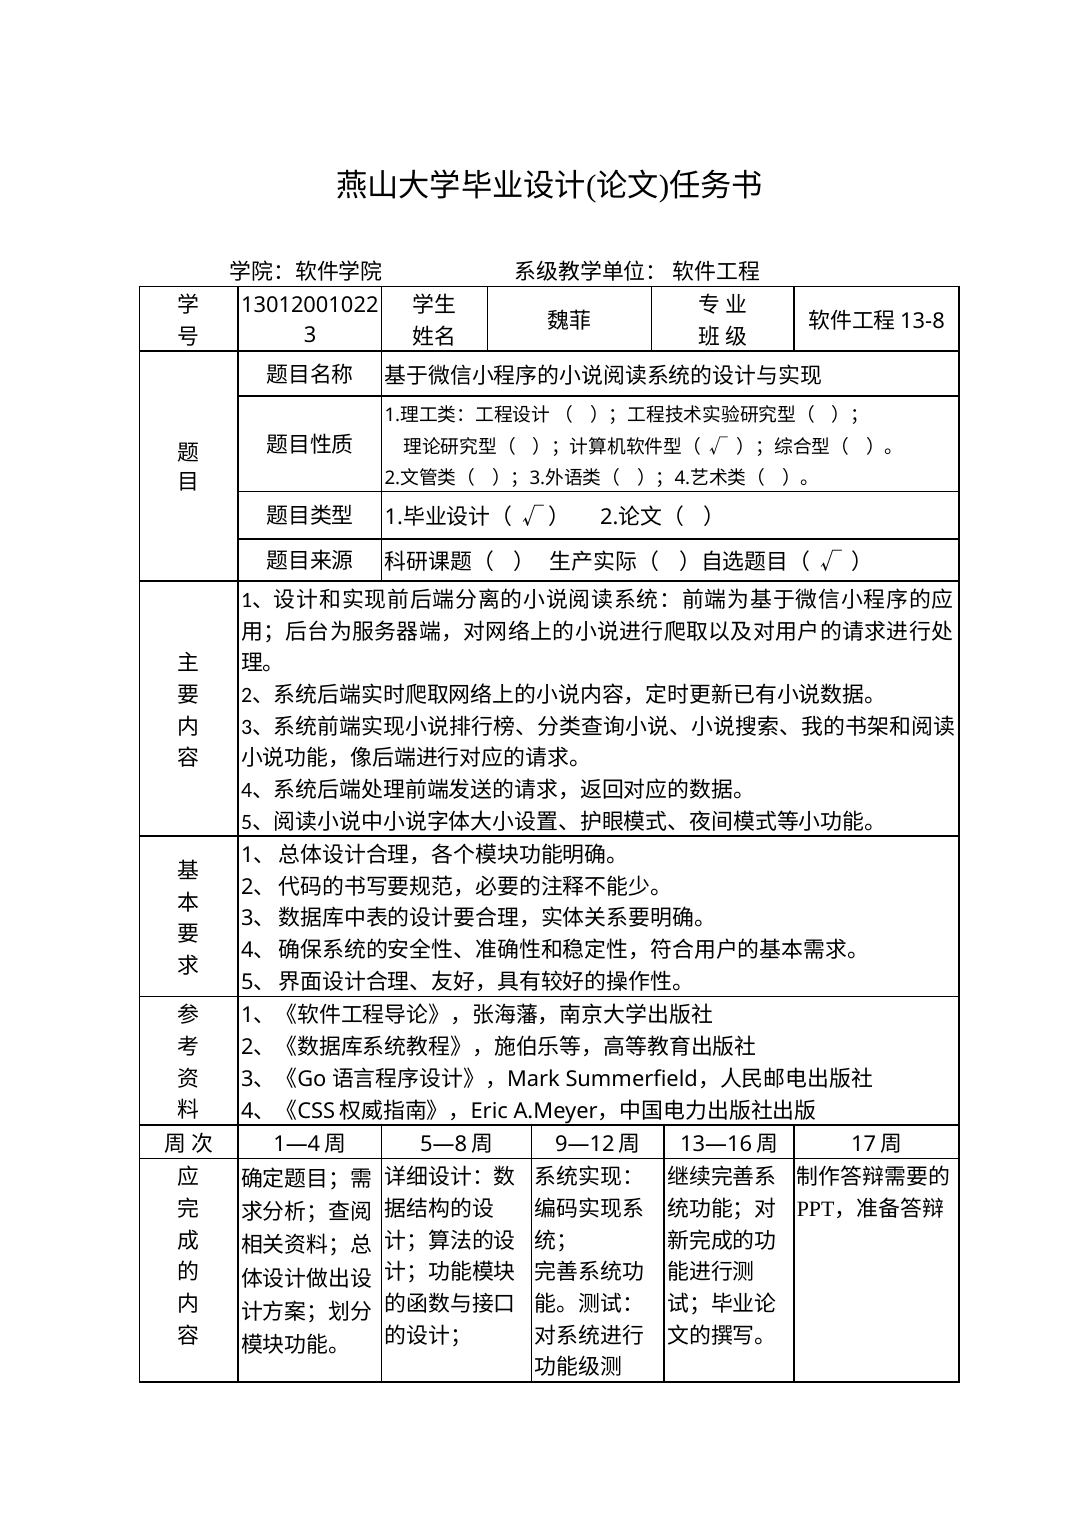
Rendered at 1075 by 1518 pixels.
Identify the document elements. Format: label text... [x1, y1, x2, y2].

table_cell 主 要 内 容 [140, 582, 237, 835]
table_cell 5—8周 [382, 1126, 531, 1158]
table_cell 应 完 成 的 内 容 [140, 1159, 237, 1381]
table_header 魏菲 [488, 287, 651, 350]
table_header 学生 姓名 [382, 287, 487, 350]
table_cell 1—4周 [239, 1126, 381, 1158]
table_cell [239, 1159, 381, 1381]
table_cell 参 考 资 料 [140, 997, 237, 1124]
table_cell 1.理工类：工程设计 （ ）；工程技术实验研究型（ ）； 理论研究型（ ）；计算机软件型（ √ ）；综合型（ ）。 2.文管类（ ）；3.外语类（ ）；4.艺术类（ ）。 [382, 397, 958, 491]
table_cell 题目性质 [239, 397, 381, 491]
table_cell 题 目 [140, 352, 237, 580]
table_header 130120010223 [239, 287, 381, 350]
table_cell 题目来源 [239, 540, 381, 580]
table_cell 题目名称 [239, 352, 381, 395]
table_cell 设计和实现前后端分离的小说阅读系统：前端为基于微信小程序的应用；后台为服务器端，对网络上的小说进行爬取以及对用户的请求进行处理。 系统后端实时爬取网络上的小说内容，定时更新已有小说数据。 系统前端实现小说排行榜、分类查询小说、小说搜索、我的书架和阅读小说功能，像后端进行对应的请求。 系统后端处理前端发送的请求，返回对应的数据。 阅读小说中小说字体大小设置、护眼模式、夜间模式等小功能。 [239, 582, 958, 835]
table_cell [532, 1159, 663, 1381]
table_header 专 业 班 级 [652, 287, 793, 350]
table_header 软件工程13-8 [795, 287, 958, 350]
table_cell 1、《软件工程导论》，张海藩，南京大学出版社 2、《数据库系统教程》，施伯乐等，高等教育出版社 3、《Go 语言程序设计》，Mark Summerfield，人民邮电出版社 4、《CSS权威指南》，Eric A.Meyer，中国电力出版社出版 [239, 997, 958, 1124]
table_cell 总体设计合理，各个模块功能明确。 代码的书写要规范，必要的注释不能少。 数据库中表的设计要合理，实体关系要明确。 确保系统的安全性、准确性和稳定性，符合用户的基本需求。 界面设计合理、友好，具有较好的操作性。 [239, 837, 958, 996]
table_cell 1.毕业设计（ √ ） 2.论文（ ） [382, 492, 958, 538]
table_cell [382, 1159, 531, 1381]
table_cell 基 本 要 求 [140, 837, 237, 996]
table_header 学 号 [140, 287, 237, 350]
text 学院：软件学院 系级教学单位： 软件工程 [142, 254, 957, 286]
text 燕山大学毕业设计(论文)任务书 [142, 160, 957, 205]
table_cell 科研课题（ ） 生产实际（ ）自选题目（ √ ） [382, 540, 958, 580]
table_cell 周 次 [140, 1126, 237, 1158]
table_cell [665, 1159, 793, 1381]
table_cell 17周 [795, 1126, 958, 1158]
table_cell 题目类型 [239, 492, 381, 538]
table_cell 制作答辩需要的PPT，准备答辩 [795, 1159, 958, 1381]
table_cell 13—16周 [665, 1126, 793, 1158]
table_cell 9—12周 [532, 1126, 663, 1158]
table_cell 基于微信小程序的小说阅读系统的设计与实现 [382, 352, 958, 395]
